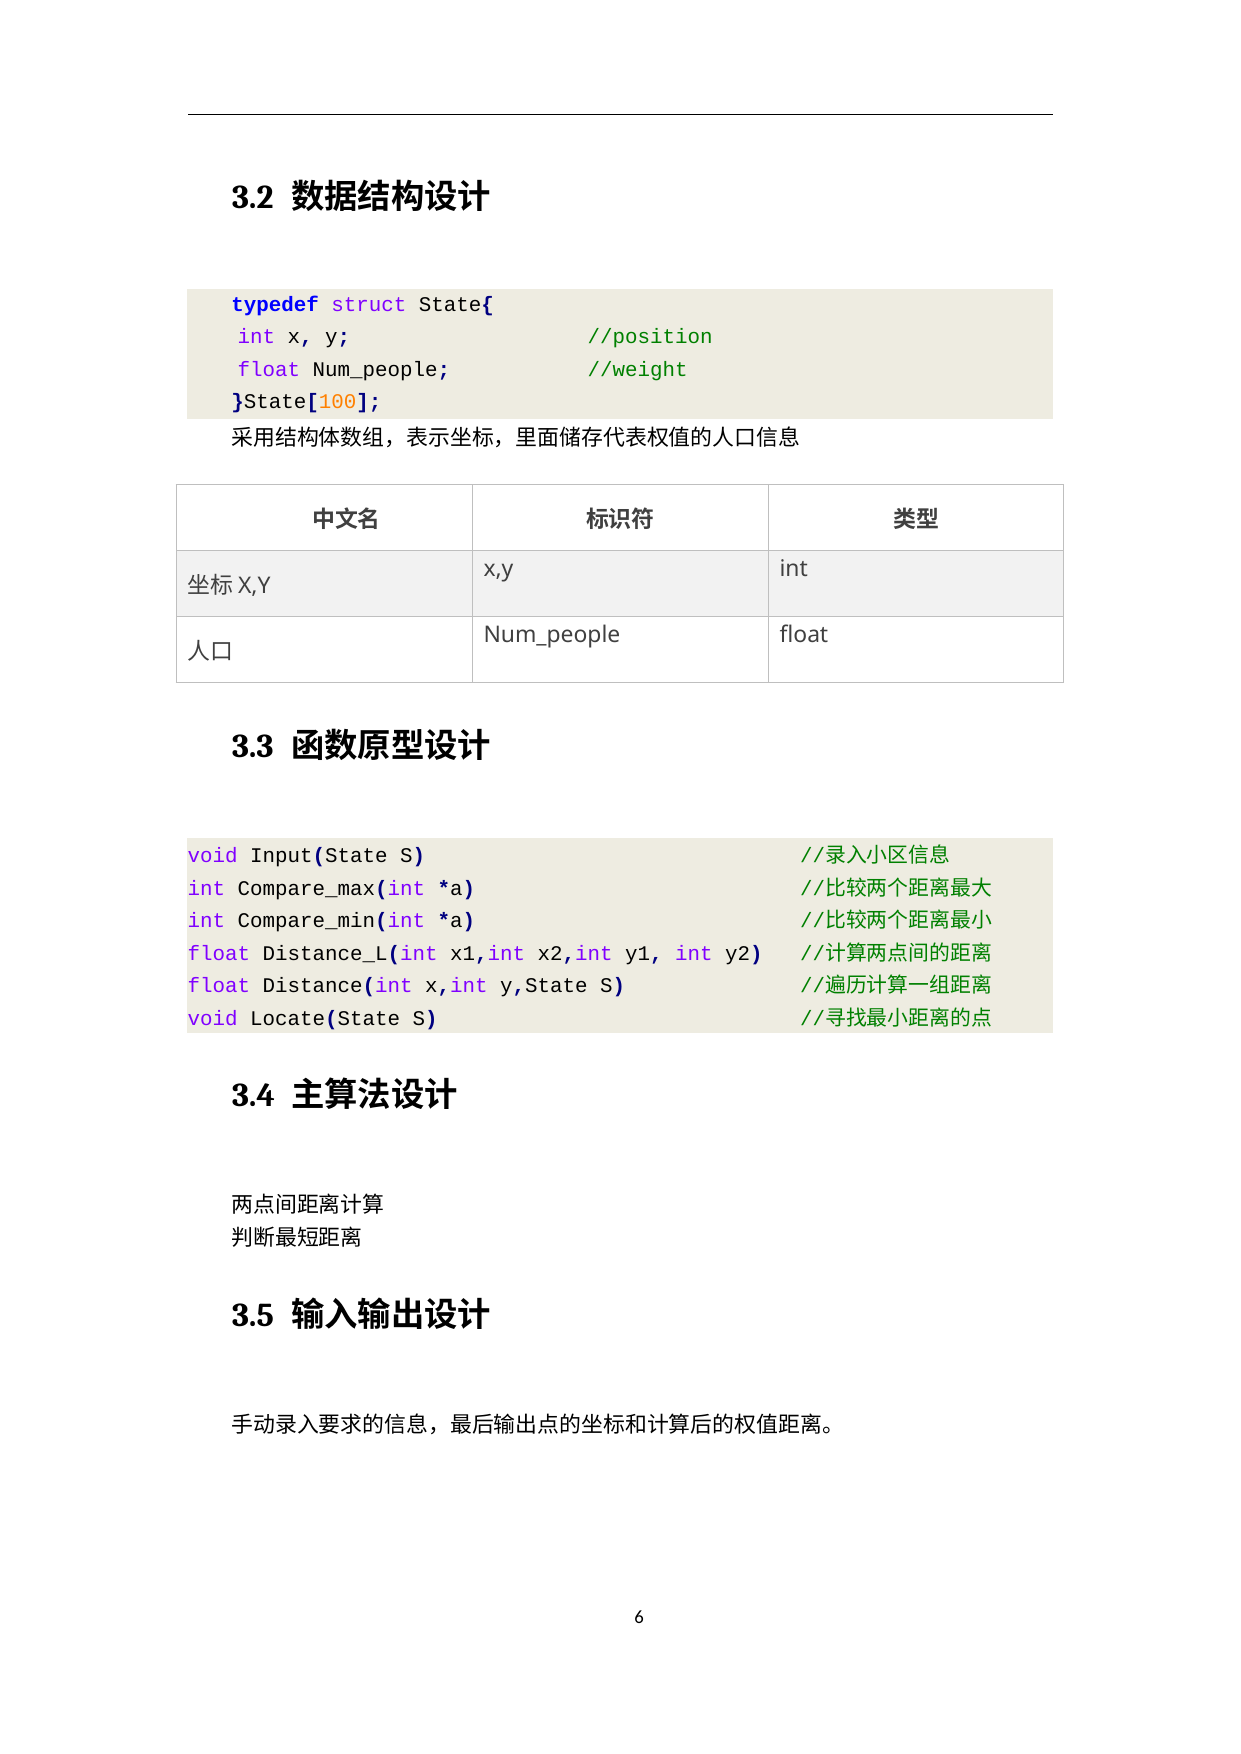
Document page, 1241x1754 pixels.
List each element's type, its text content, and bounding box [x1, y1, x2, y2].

subtitle 输入输出设计 [232, 1279, 1053, 1344]
text void Input(State S) //录入小区信息 [187, 838, 1053, 870]
table_cell float [769, 617, 1063, 682]
table_header 类型 [769, 485, 1063, 550]
text 采用结构体数组，表示坐标，里面储存代表权值的人口信息 [187, 419, 1053, 452]
table_cell x,y [473, 551, 768, 616]
subtitle 函数原型设计 [232, 710, 1053, 775]
text void Locate(State S) //寻找最小距离的点 [187, 1000, 1053, 1033]
text }State[100]; [187, 387, 1053, 419]
table_header 标识符 [473, 485, 768, 550]
text typedef struct State{ [187, 289, 1053, 322]
text float Distance_L(int x1,int x2,int y1, int y2) //计算两点间的距离 [187, 935, 1053, 968]
table_cell 坐标X,Y [177, 551, 472, 616]
subtitle 主算法设计 [232, 1060, 1053, 1125]
table_header 中文名 [177, 485, 472, 550]
text float Num_people; //weight [187, 354, 1053, 387]
text int Compare_min(int *a) //比较两个距离最小 [187, 903, 1053, 935]
text 判断最短距离 [187, 1219, 1053, 1252]
table_cell int [769, 551, 1063, 616]
text 手动录入要求的信息，最后输出点的坐标和计算后的权值距离。 [187, 1406, 1053, 1439]
table_cell 人口 [177, 617, 472, 682]
subtitle 数据结构设计 [232, 162, 1053, 227]
text int Compare_max(int *a) //比较两个距离最大 [187, 870, 1053, 903]
text int x, y; //position [187, 322, 1053, 354]
text float Distance(int x,int y,State S) //遍历计算一组距离 [187, 968, 1053, 1000]
table_cell Num_people [473, 617, 768, 682]
text 两点间距离计算 [187, 1187, 1053, 1219]
